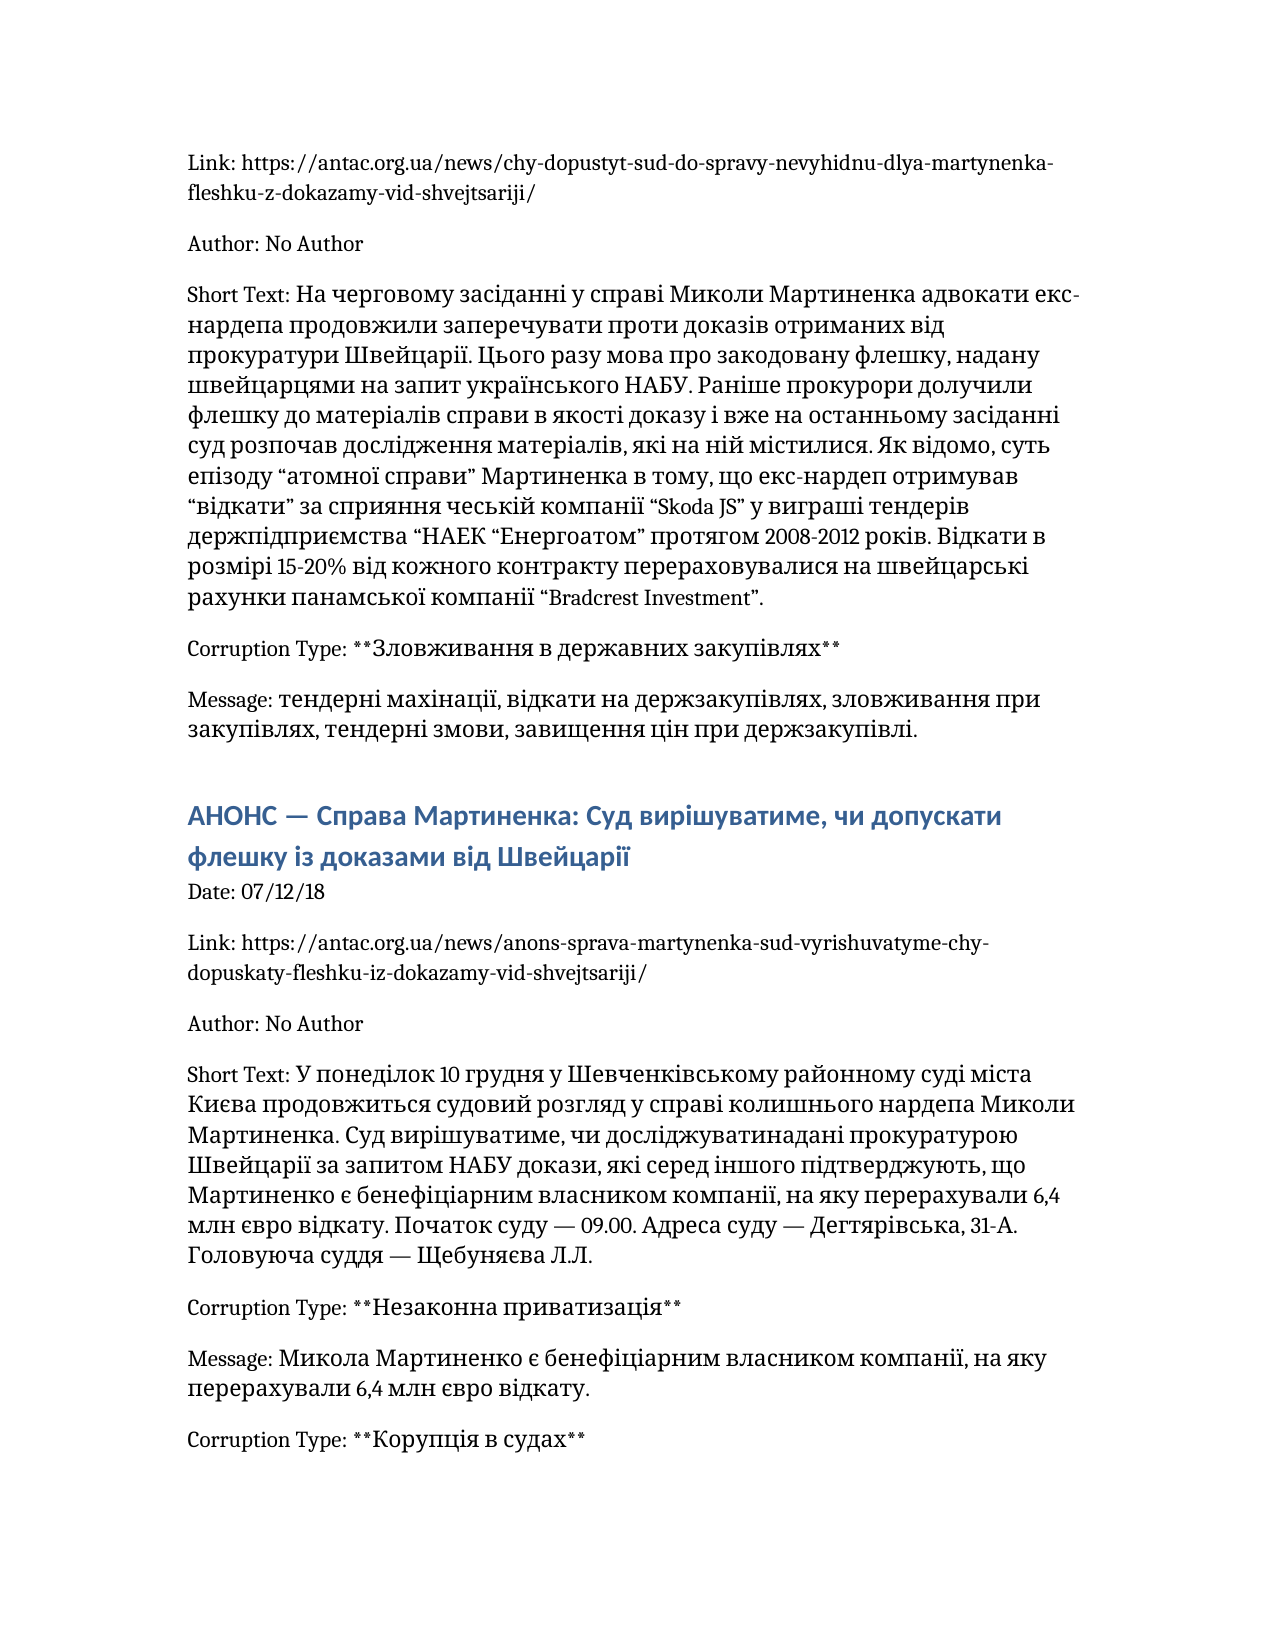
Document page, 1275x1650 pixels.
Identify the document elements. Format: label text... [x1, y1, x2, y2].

text Short Text: На черговому засіданні у справі Миколи Мартиненка адвокати екс-нардепа продовжили заперечувати проти доказів отриманих від прокуратури Швейцарії. Цього разу мова про закодовану флешку, надану швейцарцями на запит українського НАБУ. Раніше прокурори долучили флешку до матеріалів справи в якості доказу і вже на останньому засіданні суд розпочав дослідження матеріалів, які на ній містилися. Як відомо, суть епізоду “атомної справи” Мартиненка в тому, що екс-нардеп отримував “відкати” за сприяння чеській компанії “Skoda JS” у виграші тендерів держпідприємства “НАЕК “Енергоатом” протягом 2008-2012 років. Відкати в розмірі 15-20% від кожного контракту перераховувалися на швейцарські рахунки панамської компанії “Bradcrest Investment”. [187, 282, 1087, 611]
text Link: https://antac.org.ua/news/anons-sprava-martynenka-sud-vyrishuvatyme-chy-dopuskaty-fleshku-iz-dokazamy-vid-shvejtsariji/ [187, 930, 1087, 986]
text Date: 07/12/18 [187, 879, 1087, 905]
text Link: https://antac.org.ua/news/chy-dopustyt-sud-do-spravy-nevyhidnu-dlya-martynenka-fleshku-z-dokazamy-vid-shvejtsariji/ [187, 150, 1087, 207]
subtitle АНОНС — Справа Мартиненка: Суд вирішуватиме, чи допускати флешку із доказами від Швейцарії [187, 797, 1087, 873]
text Message: Микола Мартиненко є бенефіціарним власником компанії, на яку перерахували 6,4 млн євро відкату. [187, 1345, 1087, 1402]
text Message: тендерні махінації, відкати на держзакупівлях, зловживання при закупівлях, тендерні змови, завищення цін при держзакупівлі. [187, 686, 1087, 743]
text Corruption Type: **Зловживання в державних закупівлях** [187, 635, 1087, 662]
text Corruption Type: **Корупція в судах** [187, 1427, 1087, 1453]
text Author: No Author [187, 231, 1087, 258]
text Corruption Type: **Незаконна приватизація** [187, 1294, 1087, 1321]
text Short Text: У понеділок 10 грудня у Шевченківському районному суді міста Києва продовжиться судовий розгляд у справі колишнього нардепа Миколи Мартиненка. Суд вирішуватиме, чи досліджуватинадані прокуратурою Швейцарії за запитом НАБУ докази, які серед іншого підтверджують, що Мартиненко є бенефіціарним власником компанії, на яку перерахували 6,4 млн євро відкату. Початок суду — 09.00. Адреса суду — Дегтярівська, 31-А. Головуюча суддя — Щебуняєва Л.Л. [187, 1062, 1087, 1270]
text Author: No Author [187, 1011, 1087, 1037]
